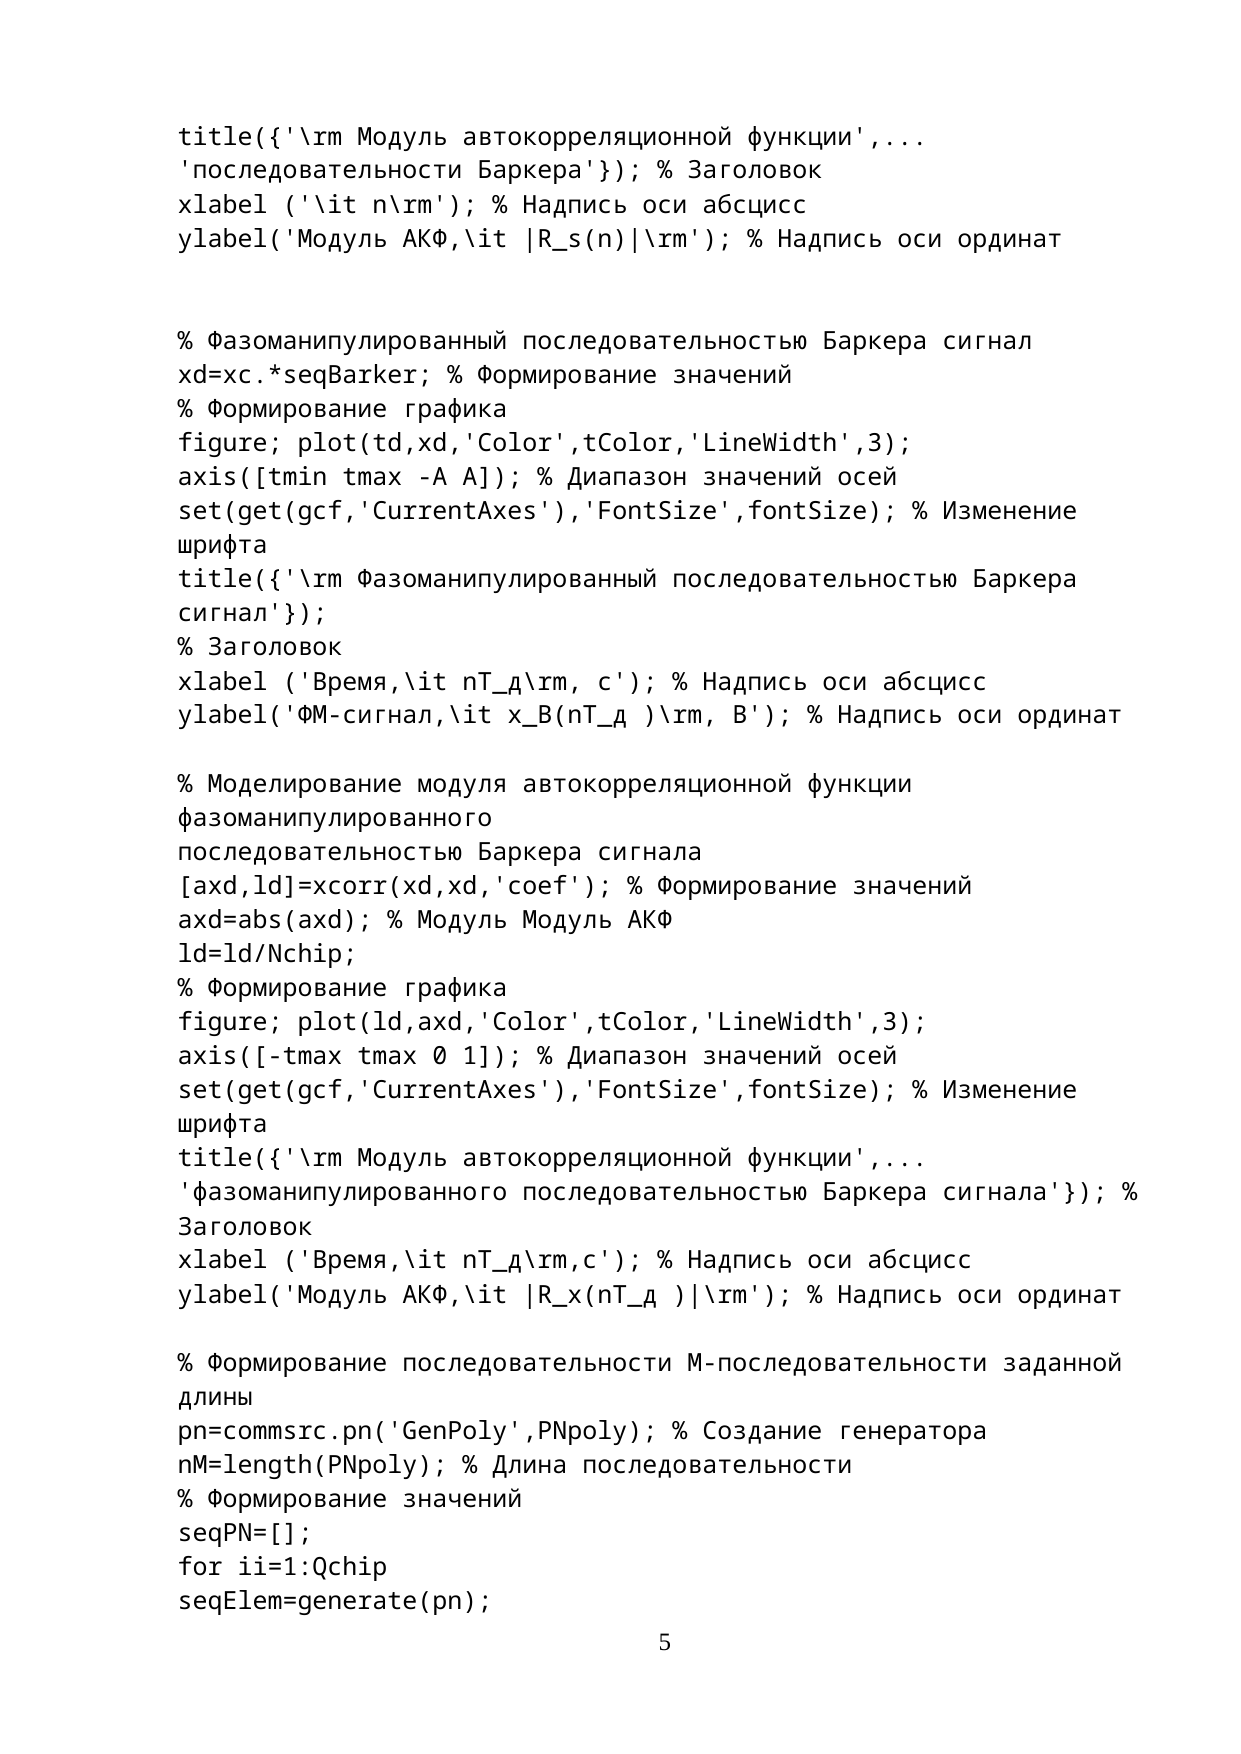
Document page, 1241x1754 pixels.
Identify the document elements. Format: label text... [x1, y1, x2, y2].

text [axd,ld]=xcorr(xd,xd,'coef'); % Формирование значений [177, 867, 1152, 902]
text Заголовок [177, 1208, 1152, 1242]
text % Формирование графика [177, 970, 1152, 1004]
text xlabel ('Время,\it nT_д\rm,с'); % Надпись оси абсцисс [177, 1242, 1152, 1276]
text title({'\rm Модуль автокорреляционной функции',... [177, 1140, 1152, 1174]
text % Формирование графика [177, 391, 1152, 425]
text seqPN=[]; [177, 1515, 1152, 1549]
text title({'\rm Фазоманипулированный последовательностью Баркера сигнал'}); [177, 561, 1152, 629]
text for ii=1:Qchip [177, 1549, 1152, 1583]
text axd=abs(axd); % Модуль Модуль АКФ [177, 902, 1152, 936]
text seqElem=generate(pn); [177, 1583, 1152, 1617]
text 'фазоманипулированного последовательностью Баркера сигнала'}); % [177, 1174, 1152, 1208]
text set(get(gcf,'CurrentAxes'),'FontSize',fontSize); % Изменение шрифта [177, 1072, 1152, 1140]
text ylabel('Модуль АКФ,\it |R_x(nT_д )|\rm'); % Надпись оси ординат [177, 1276, 1152, 1310]
text ld=ld/Nchip; [177, 936, 1152, 970]
text % Формирование последовательности M-последовательности заданной длины [177, 1344, 1152, 1412]
text % Моделирование модуля автокорреляционной функции фазоманипулированного [177, 765, 1152, 833]
text figure; plot(td,xd,'Color',tColor,'LineWidth',3); [177, 425, 1152, 459]
text axis([-tmax tmax 0 1]); % Диапазон значений осей [177, 1038, 1152, 1072]
text последовательностью Баркера сигнала [177, 833, 1152, 867]
text axis([tmin tmax -A A]); % Диапазон значений осей [177, 459, 1152, 493]
text pn=commsrc.pn('GenPoly',PNpoly); % Создание генератора [177, 1412, 1152, 1447]
text set(get(gcf,'CurrentAxes'),'FontSize',fontSize); % Изменение шрифта [177, 493, 1152, 561]
text xlabel ('Время,\it nT_д\rm, с'); % Надпись оси абсцисс [177, 663, 1152, 697]
text 'последовательности Баркера'}); % Заголовок [177, 152, 1152, 186]
text figure; plot(ld,axd,'Color',tColor,'LineWidth',3); [177, 1004, 1152, 1038]
text nM=length(PNpoly); % Длина последовательности [177, 1447, 1152, 1481]
text xd=xc.*seqBarker; % Формирование значений [177, 357, 1152, 391]
text ylabel('ФМ-сигнал,\it x_B(nT_д )\rm, В'); % Надпись оси ординат [177, 697, 1152, 731]
text % Заголовок [177, 629, 1152, 663]
text xlabel ('\it n\rm'); % Надпись оси абсцисс [177, 186, 1152, 220]
text % Формирование значений [177, 1481, 1152, 1515]
text title({'\rm Модуль автокорреляционной функции',... [177, 118, 1152, 152]
text % Фазоманипулированный последовательностью Баркера сигнал [177, 322, 1152, 357]
text ylabel('Модуль АКФ,\it |R_s(n)|\rm'); % Надпись оси ординат [177, 220, 1152, 254]
